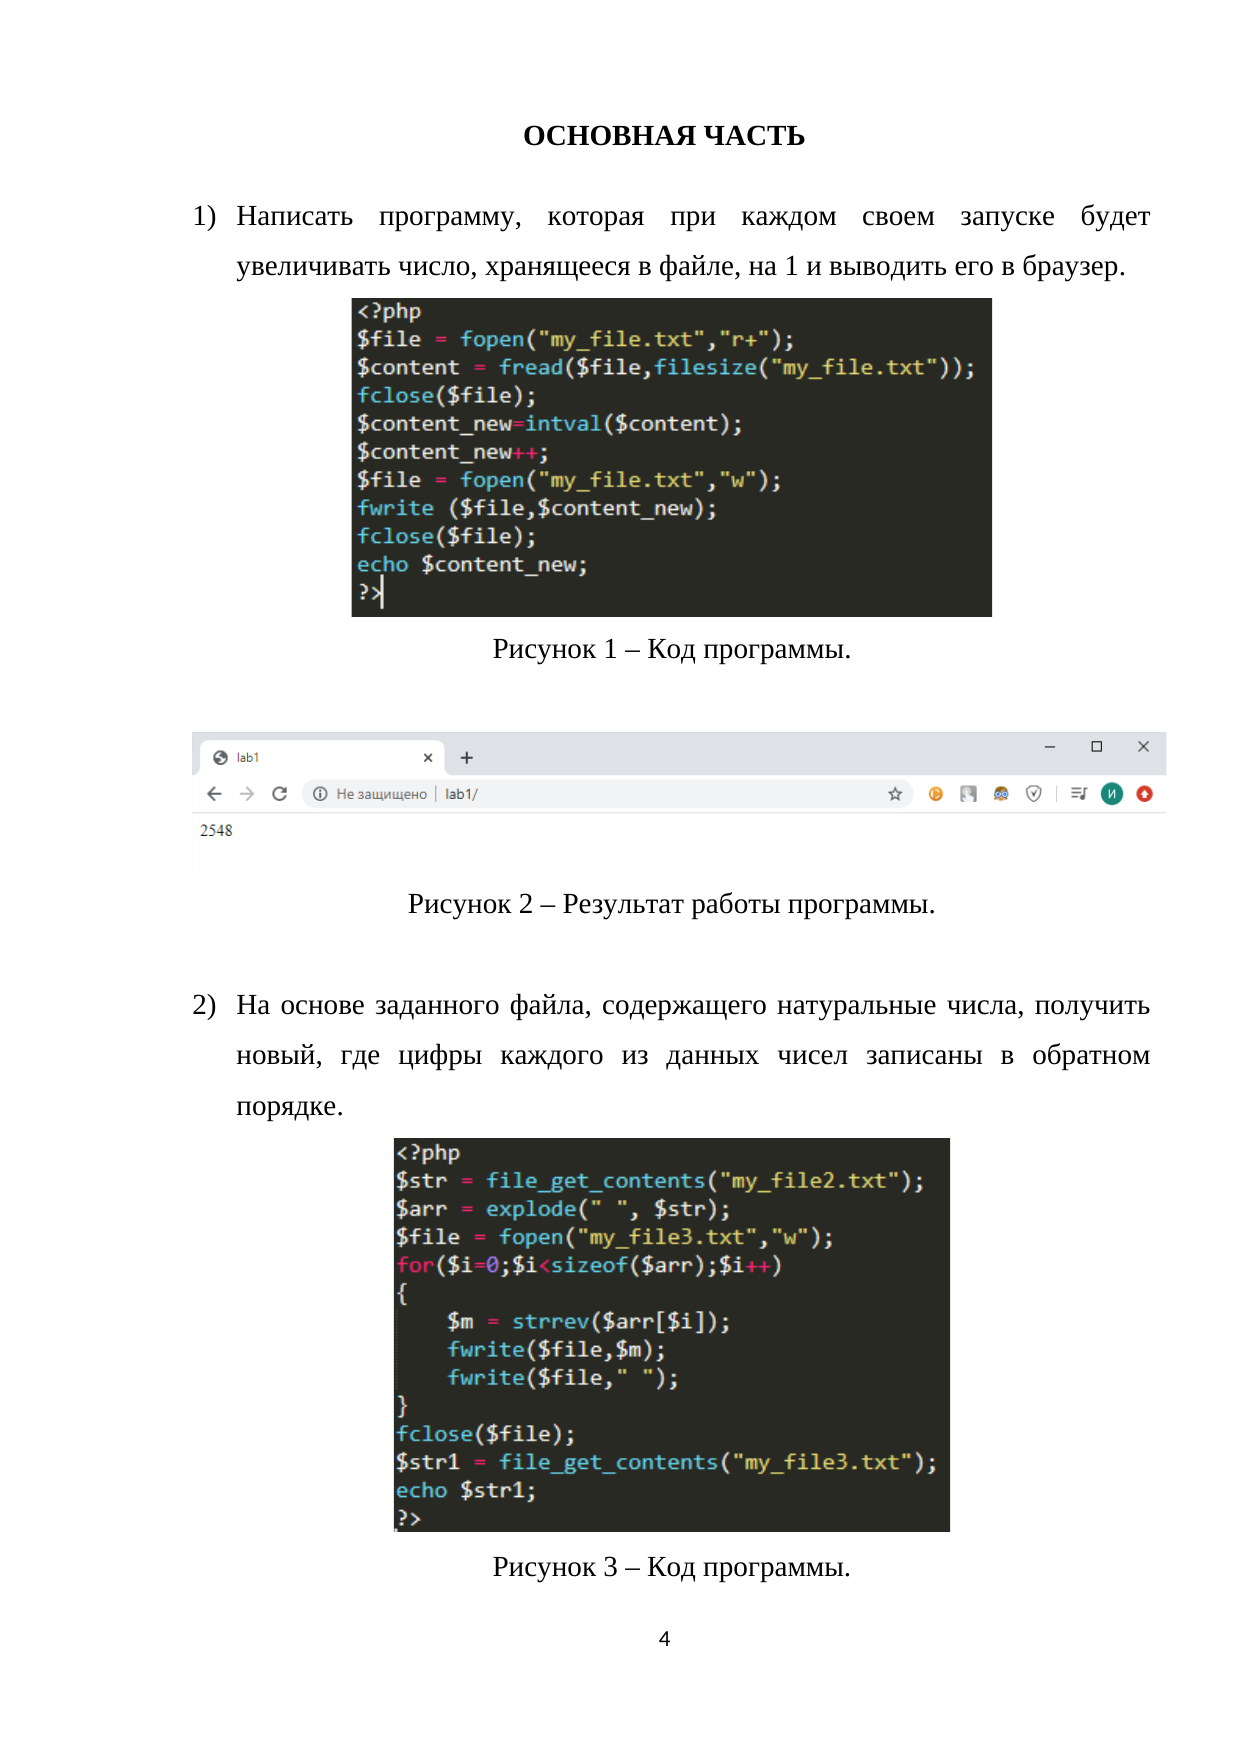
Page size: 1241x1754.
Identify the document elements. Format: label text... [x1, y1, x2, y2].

text Рисунок 2 – Результат работы программы. [192, 887, 1152, 920]
picture [393, 1138, 951, 1532]
text Рисунок 3 – Код программы. [192, 1549, 1152, 1582]
picture [192, 732, 1167, 873]
list Написать программу, которая при каждом своем запуске будет увеличивать число, хранящееся в файле, на 1 и выводить его в браузер. [192, 198, 1152, 281]
list На основе заданного файла, содержащего натуральные числа, получить новый, где цифры каждого из данных чисел записаны в обратном порядке. [192, 987, 1152, 1121]
picture [351, 298, 993, 617]
list ОСНОВНАЯ ЧАСТЬ [177, 118, 1152, 152]
text Рисунок 1 – Код программы. [192, 631, 1152, 665]
